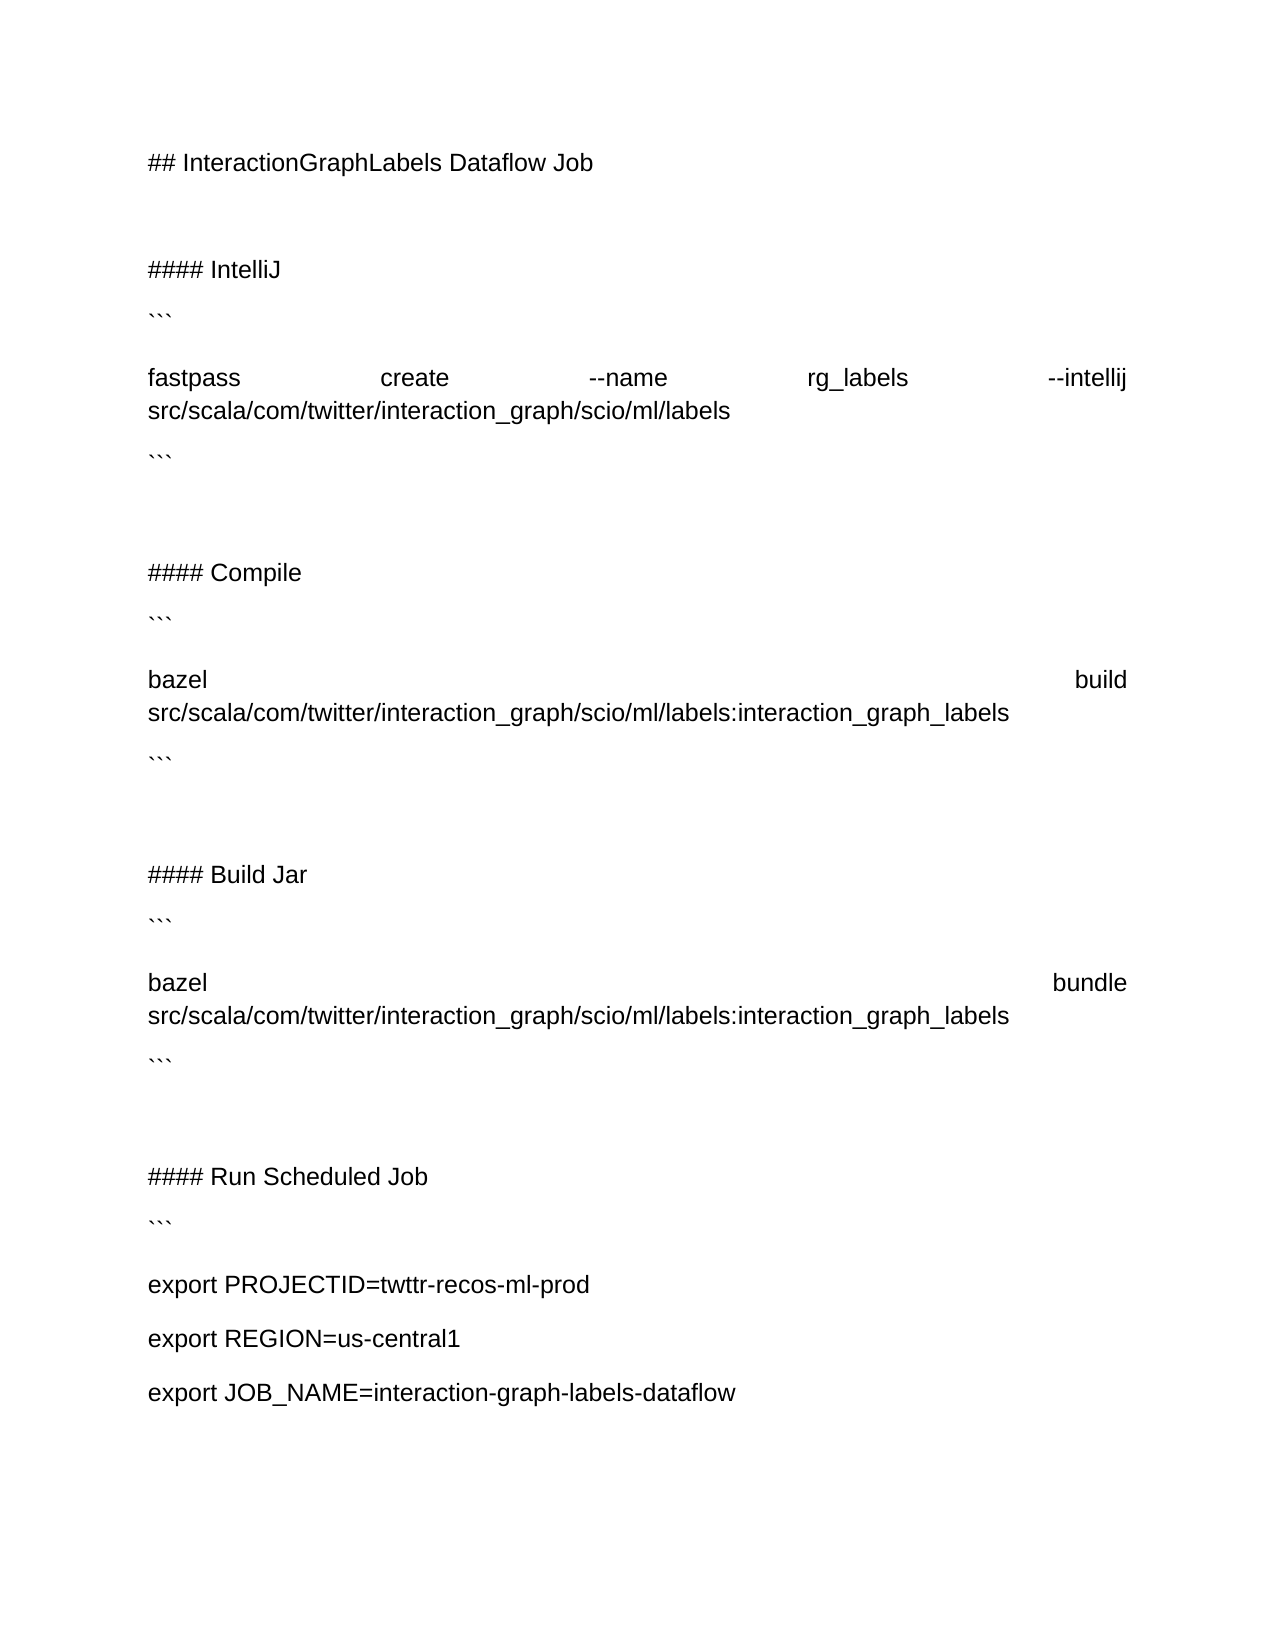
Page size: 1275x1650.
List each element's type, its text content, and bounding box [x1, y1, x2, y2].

text bazel build src/scala/com/twitter/interaction_graph/scio/ml/labels:interaction_graph_labels [148, 665, 1127, 727]
text ``` [148, 914, 1127, 942]
text ``` [148, 450, 1127, 479]
text bazel bundle src/scala/com/twitter/interaction_graph/scio/ml/labels:interaction_graph_labels [148, 968, 1127, 1029]
text ``` [148, 752, 1127, 781]
text ``` [148, 1054, 1127, 1083]
text ``` [148, 1216, 1127, 1245]
text export JOB_NAME=interaction-graph-labels-dataflow [148, 1378, 1127, 1406]
text ## InteractionGraphLabels Dataflow Job [148, 148, 1127, 176]
text ``` [148, 309, 1127, 338]
text #### Compile [148, 558, 1127, 586]
text #### IntelliJ [148, 255, 1127, 284]
text export REGION=us-central1 [148, 1324, 1127, 1352]
text export PROJECTID=twttr-recos-ml-prod [148, 1270, 1127, 1299]
text ``` [148, 611, 1127, 640]
text #### Run Scheduled Job [148, 1162, 1127, 1191]
text fastpass create --name rg_labels --intellij src/scala/com/twitter/interaction_graph/scio/ml/labels [148, 363, 1127, 425]
text #### Build Jar [148, 860, 1127, 889]
